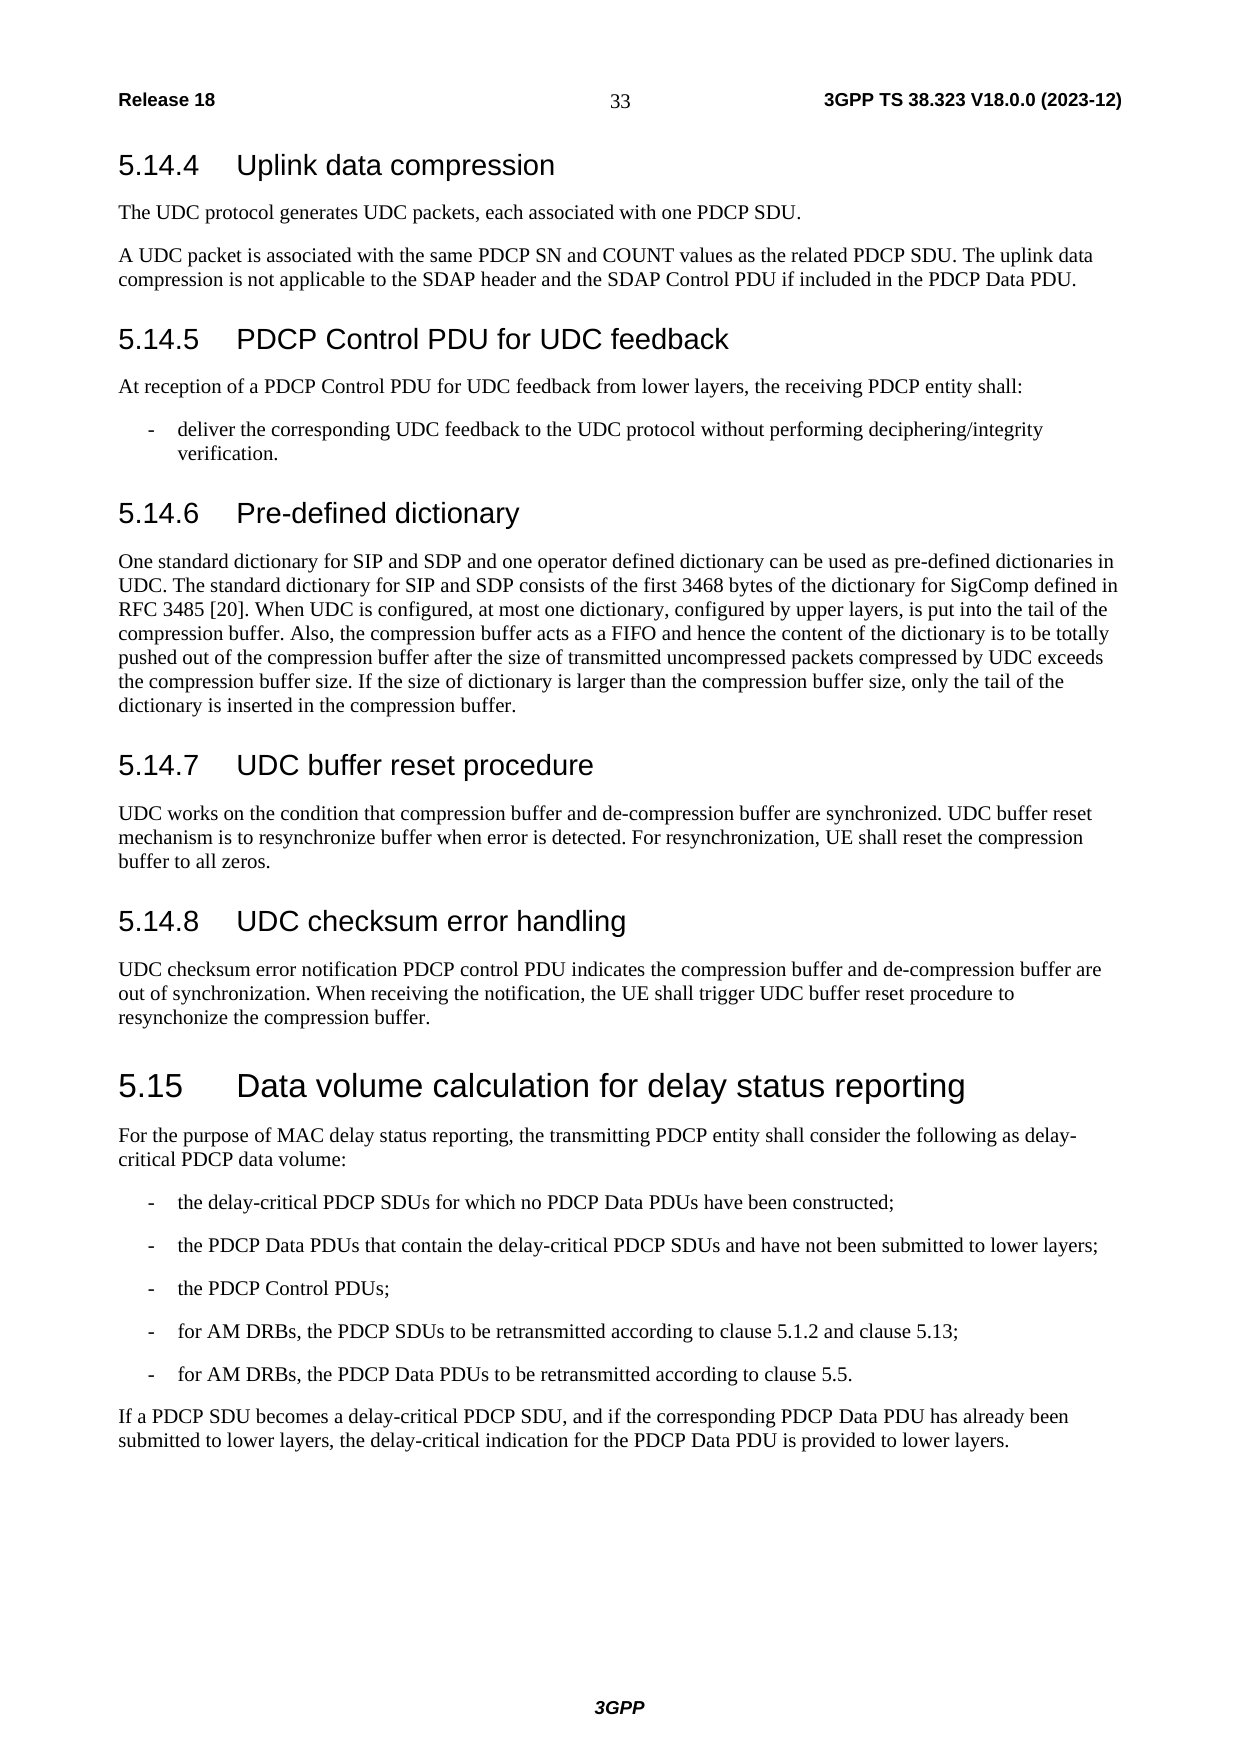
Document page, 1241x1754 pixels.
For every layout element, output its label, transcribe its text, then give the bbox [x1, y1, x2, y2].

subtitle 5.14.8 UDC checksum error handling [118, 904, 1122, 938]
subtitle 5.15 Data volume calculation for delay status reporting [118, 1066, 1122, 1104]
subtitle 5.14.6 Pre-defined dictionary [118, 496, 1122, 530]
subtitle 5.14.7 UDC buffer reset procedure [118, 748, 1122, 782]
text UDC checksum error notification PDCP control PDU indicates the compression buffer and de-compression buffer are out of synchronization. When receiving the notification, the UE shall trigger UDC buffer reset procedure to resynchonize the compression buffer. [118, 956, 1122, 1029]
text - the delay-critical PDCP SDUs for which no PDCP Data PDUs have been constructed; [148, 1190, 1122, 1214]
text One standard dictionary for SIP and SDP and one operator defined dictionary can be used as pre-defined dictionaries in UDC. The standard dictionary for SIP and SDP consists of the first 3468 bytes of the dictionary for SigComp defined in RFC 3485 [20]. When UDC is configured, at most one dictionary, configured by upper layers, is put into the tail of the compression buffer. Also, the compression buffer acts as a FIFO and hence the content of the dictionary is to be totally pushed out of the compression buffer after the size of transmitted uncompressed packets compressed by UDC exceeds the compression buffer size. If the size of dictionary is larger than the compression buffer size, only the tail of the dictionary is inserted in the compression buffer. [118, 549, 1122, 717]
text The UDC protocol generates UDC packets, each associated with one PDCP SDU. [118, 200, 1122, 224]
text A UDC packet is associated with the same PDCP SN and COUNT values as the related PDCP SDU. The uplink data compression is not applicable to the SDAP header and the SDAP Control PDU if included in the PDCP Data PDU. [118, 243, 1122, 291]
subtitle 5.14.4 Uplink data compression [118, 147, 1122, 181]
text - the PDCP Control PDUs; [148, 1276, 1122, 1300]
text - for AM DRBs, the PDCP SDUs to be retransmitted according to clause 5.1.2 and clause 5.13; [148, 1319, 1122, 1343]
text - the PDCP Data PDUs that contain the delay-critical PDCP SDUs and have not been submitted to lower layers; [148, 1233, 1122, 1257]
text For the purpose of MAC delay status reporting, the transmitting PDCP entity shall consider the following as delay-critical PDCP data volume: [118, 1123, 1122, 1171]
text UDC works on the condition that compression buffer and de-compression buffer are synchronized. UDC buffer reset mechanism is to resynchronize buffer when error is detected. For resynchronization, UE shall reset the compression buffer to all zeros. [118, 801, 1122, 873]
text At reception of a PDCP Control PDU for UDC feedback from lower layers, the receiving PDCP entity shall: [118, 374, 1122, 398]
text - deliver the corresponding UDC feedback to the UDC protocol without performing deciphering/integrity verification. [148, 417, 1122, 465]
subtitle 5.14.5 PDCP Control PDU for UDC feedback [118, 322, 1122, 356]
text - for AM DRBs, the PDCP Data PDUs to be retransmitted according to clause 5.5. [148, 1361, 1122, 1386]
text If a PDCP SDU becomes a delay-critical PDCP SDU, and if the corresponding PDCP Data PDU has already been submitted to lower layers, the delay-critical indication for the PDCP Data PDU is provided to lower layers. [118, 1404, 1122, 1452]
